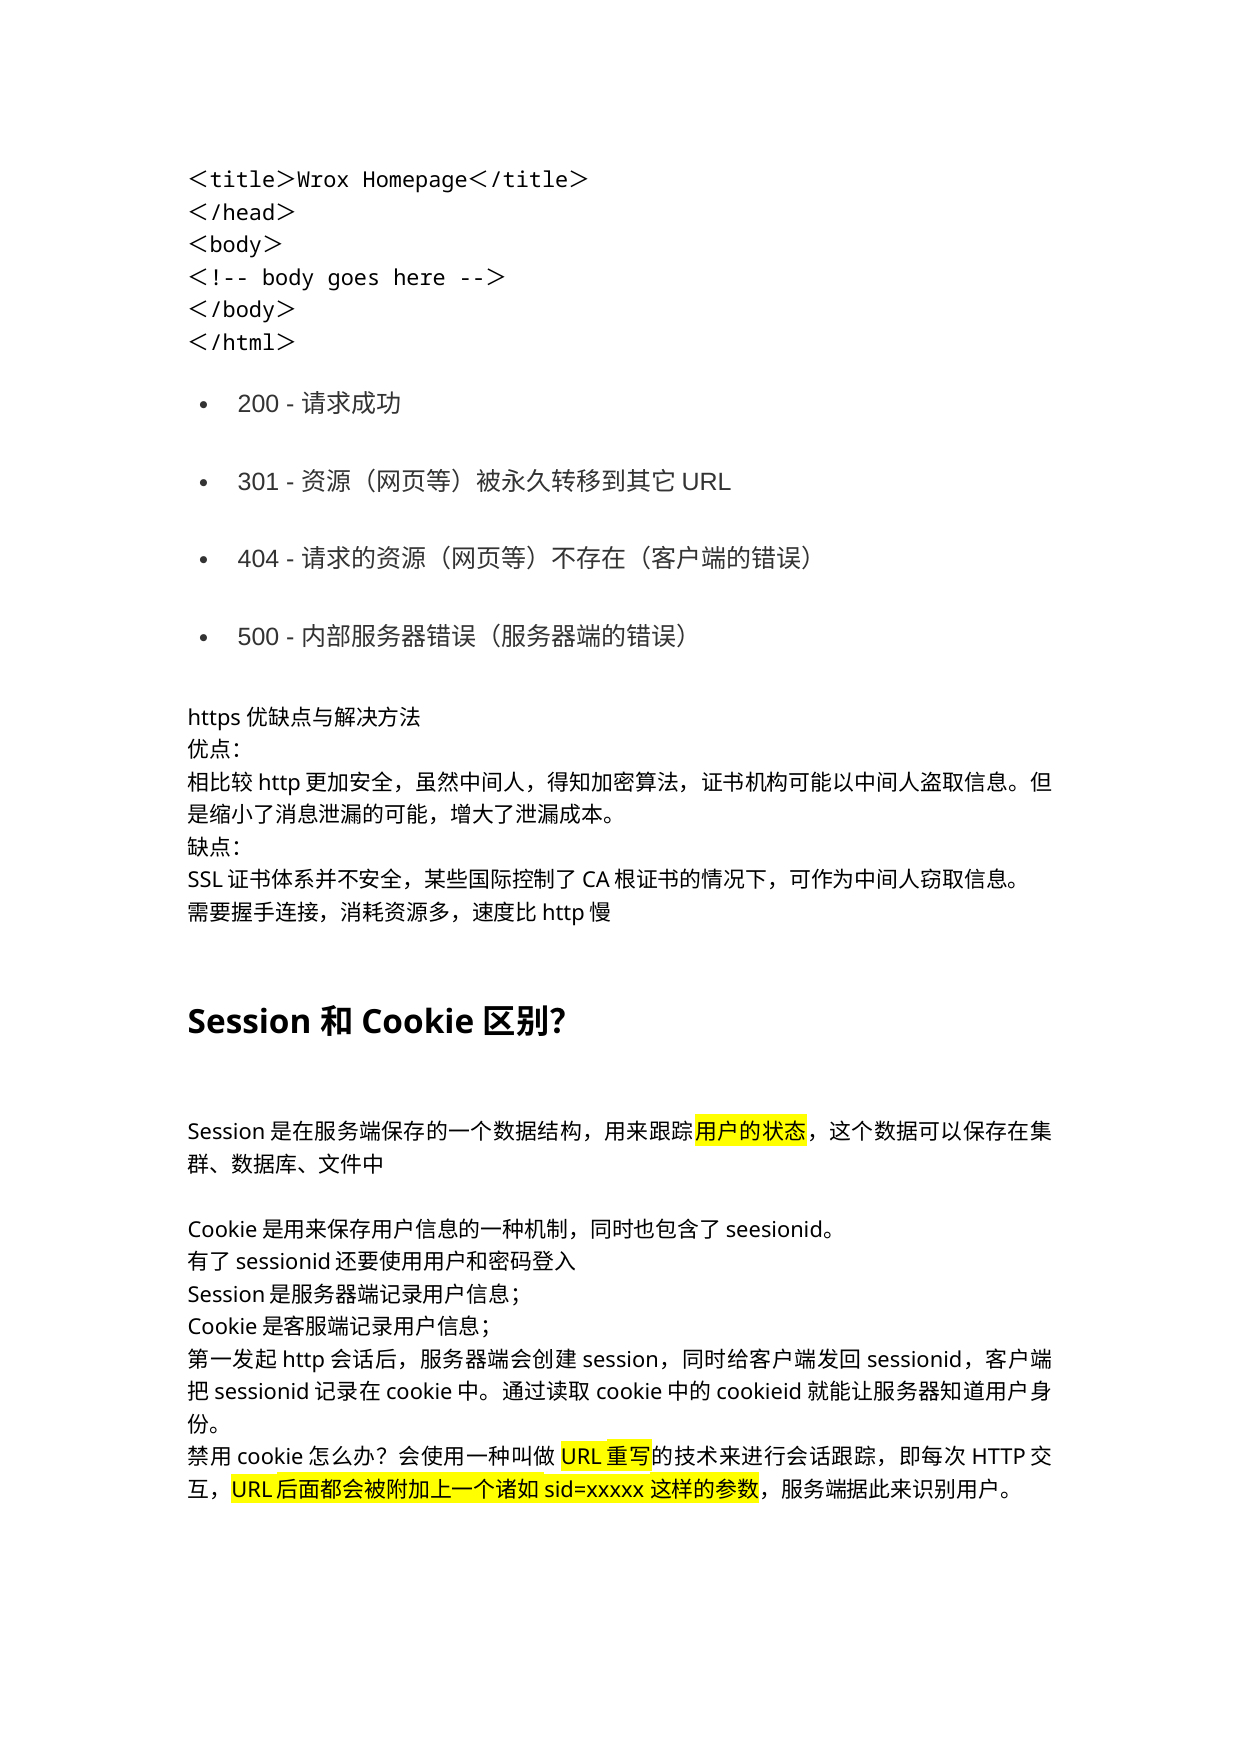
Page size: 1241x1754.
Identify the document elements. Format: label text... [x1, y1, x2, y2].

text ＜/body＞ [187, 292, 1053, 324]
list 500 - 内部服务器错误（服务器端的错误） [200, 602, 1053, 667]
text 禁用cookie怎么办？会使用一种叫做URL重写的技术来进行会话跟踪，即每次HTTP交互，URL后面都会被附加上一个诸如 sid=xxxxx 这样的参数，服务端据此来识别用户。 [187, 1439, 1053, 1504]
text Session是服务器端记录用户信息； [187, 1276, 1053, 1309]
text ＜/head＞ [187, 194, 1053, 227]
list 200 - 请求成功 [200, 369, 1053, 434]
list 301 - 资源（网页等）被永久转移到其它URL [200, 447, 1053, 512]
text ＜!-- body goes here --＞ [187, 259, 1053, 292]
text Cookie是用来保存用户信息的一种机制，同时也包含了seesionid。 [187, 1211, 1053, 1244]
text 相比较http更加安全，虽然中间人，得知加密算法，证书机构可能以中间人盗取信息。但是缩小了消息泄漏的可能，增大了泄漏成本。 [187, 764, 1053, 829]
text SSL证书体系并不安全，某些国际控制了CA根证书的情况下，可作为中间人窃取信息。 [187, 862, 1053, 894]
text 有了sessionid还要使用用户和密码登入 [187, 1244, 1053, 1276]
text 第一发起http会话后，服务器端会创建session，同时给客户端发回sessionid，客户端把sessionid记录在cookie中。通过读取cookie中的cookieid就能让服务器知道用户身份。 [187, 1341, 1053, 1439]
text 缺点： [187, 829, 1053, 862]
text Session是在服务端保存的一个数据结构，用来跟踪用户的状态，这个数据可以保存在集群、数据库、文件中 [187, 1114, 1053, 1179]
text ＜/html＞ [187, 324, 1053, 357]
subtitle Session 和 Cookie 区别？ [187, 987, 1053, 1052]
text ＜body＞ [187, 227, 1053, 259]
list 404 - 请求的资源（网页等）不存在（客户端的错误） [200, 524, 1053, 589]
text Cookie是客服端记录用户信息； [187, 1309, 1053, 1341]
text https 优缺点与解决方法 [187, 699, 1053, 732]
text 优点： [187, 732, 1053, 764]
text ＜title＞Wrox Homepage＜/title＞ [187, 162, 1053, 194]
text 需要握手连接，消耗资源多，速度比http慢 [187, 894, 1053, 927]
